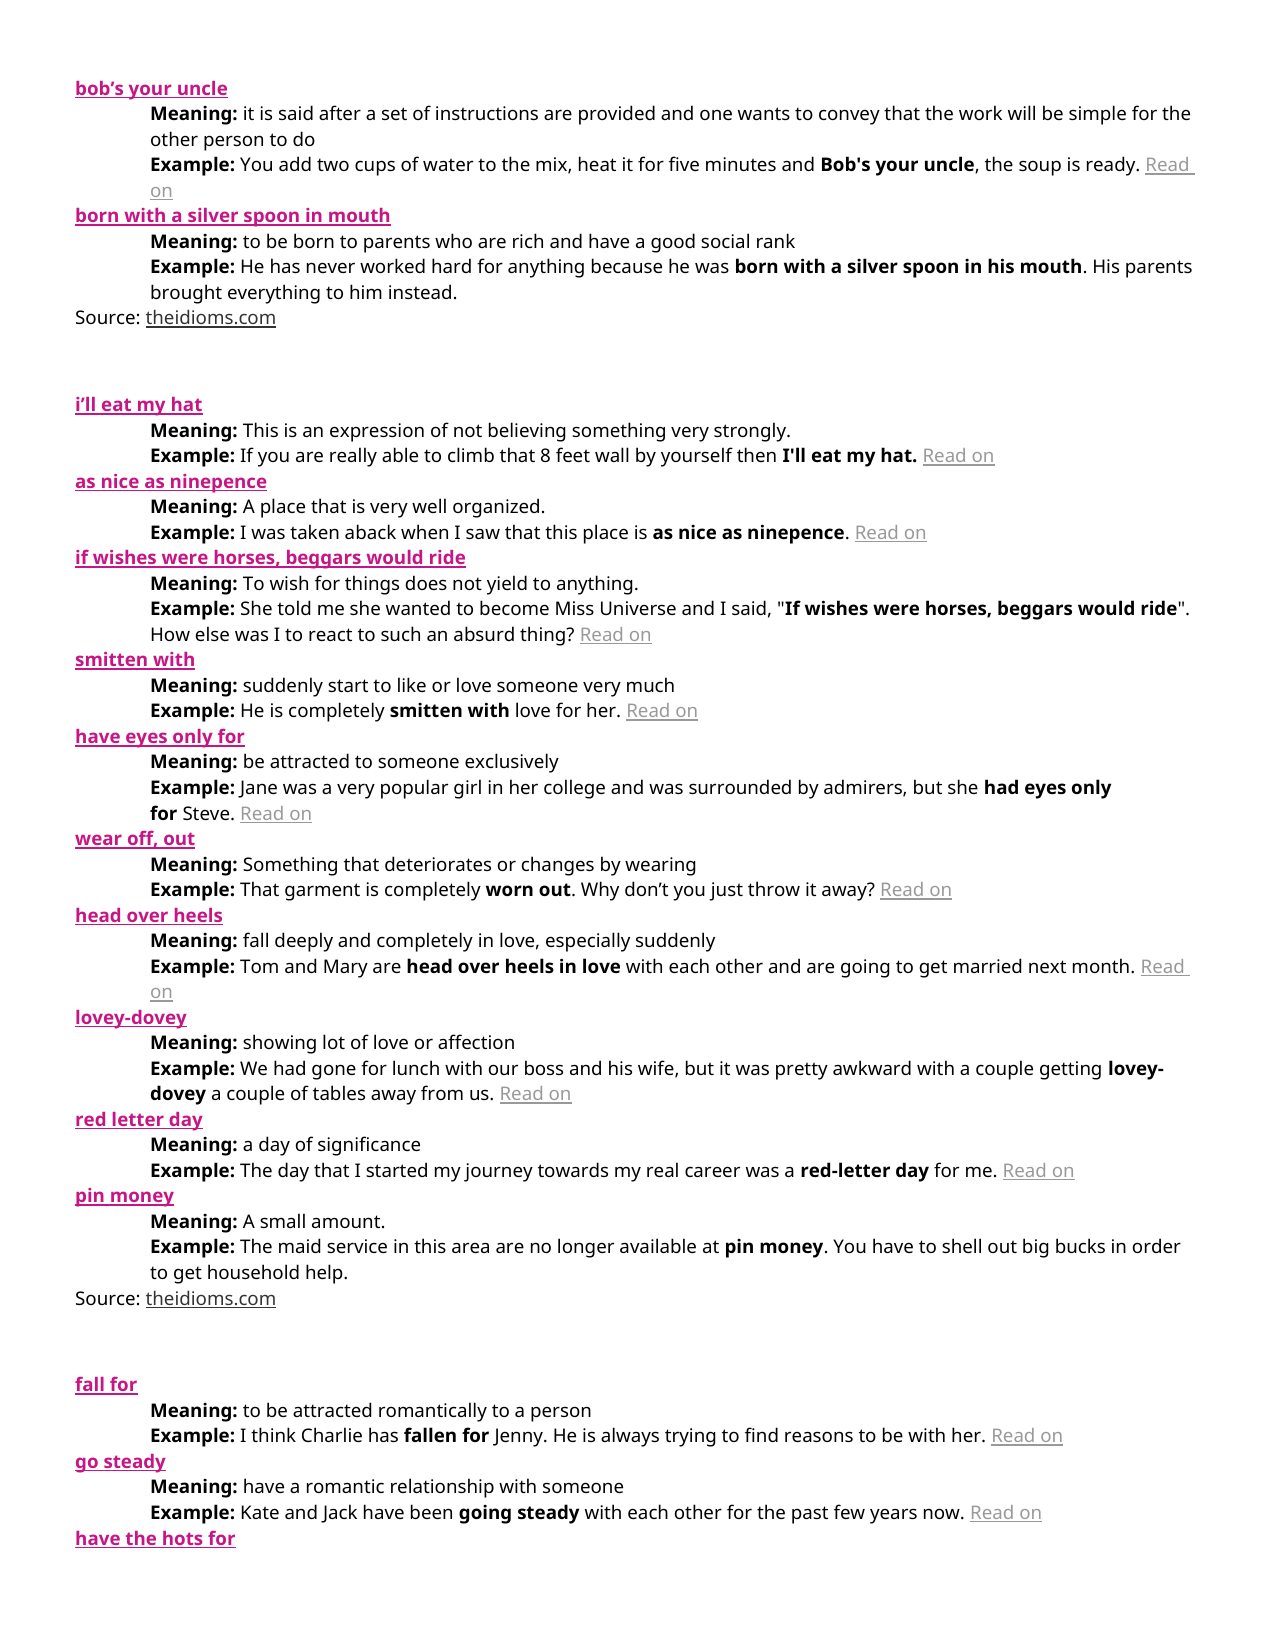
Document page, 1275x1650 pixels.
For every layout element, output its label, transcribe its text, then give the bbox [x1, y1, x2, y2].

text Example: The day that I started my journey towards my real career was a red-letter day for me. Read on [150, 1157, 1200, 1183]
text bob’s your uncle [75, 75, 1200, 101]
text Meaning: have a romantic relationship with someone [150, 1474, 1200, 1499]
text Example: We had gone for lunch with our boss and his wife, but it was pretty awkward with a couple getting lovey-dovey a couple of tables away from us. Read on [150, 1055, 1200, 1106]
text go steady [75, 1448, 1200, 1474]
text Meaning: to be born to parents who are rich and have a good social rank [150, 228, 1200, 254]
text Meaning: suddenly start to like or love someone very much [150, 672, 1200, 698]
text Example: If you are really able to climb that 8 feet wall by yourself then I'll eat my hat. Read on [150, 443, 1200, 468]
text Source: theidioms.com [75, 1285, 1200, 1310]
text i’ll eat my hat [75, 392, 1200, 417]
text born with a silver spoon in mouth [75, 203, 1200, 228]
text Example: That garment is completely worn out. Why don’t you just throw it away? Read on [150, 876, 1200, 902]
text Example: He has never worked hard for anything because he was born with a silver spoon in his mouth. His parents brought everything to him instead. [150, 254, 1200, 305]
text Meaning: Something that deteriorates or changes by wearing [150, 851, 1200, 876]
text smitten with [75, 647, 1200, 672]
text Meaning: it is said after a set of instructions are provided and one wants to convey that the work will be simple for the other person to do [150, 101, 1200, 152]
text Example: I was taken aback when I saw that this place is as nice as ninepence. Read on [150, 519, 1200, 545]
text Example: Tom and Mary are head over heels in love with each other and are going to get married next month. Read on [150, 953, 1200, 1004]
text Meaning: This is an expression of not believing something very strongly. [150, 417, 1200, 443]
text Example: I think Charlie has fallen for Jenny. He is always trying to find reasons to be with her. Read on [150, 1423, 1200, 1448]
text have the hots for [75, 1525, 1200, 1550]
text Example: You add two cups of water to the mix, heat it for five minutes and Bob's your uncle, the soup is ready. Read on [150, 152, 1200, 203]
text head over heels [75, 902, 1200, 927]
text Source: theidioms.com [75, 305, 1200, 330]
text Example: Jane was a very popular girl in her college and was surrounded by admirers, but she had eyes only for Steve. Read on [150, 774, 1200, 825]
text Meaning: A place that is very well organized. [150, 494, 1200, 519]
text red letter day [75, 1106, 1200, 1132]
text Meaning: a day of significance [150, 1132, 1200, 1157]
text pin money [75, 1183, 1200, 1208]
text Example: Kate and Jack have been going steady with each other for the past few years now. Read on [150, 1499, 1200, 1525]
text Meaning: showing lot of love or affection [150, 1029, 1200, 1055]
text Meaning: A small amount. [150, 1208, 1200, 1234]
text fall for [75, 1372, 1200, 1397]
text wear off, out [75, 825, 1200, 851]
text lovey-dovey [75, 1004, 1200, 1029]
text Meaning: fall deeply and completely in love, especially suddenly [150, 927, 1200, 953]
text Meaning: To wish for things does not yield to anything. [150, 570, 1200, 596]
text Example: The maid service in this area are no longer available at pin money. You have to shell out big bucks in order to get household help. [150, 1234, 1200, 1285]
text have eyes only for [75, 723, 1200, 749]
text Example: He is completely smitten with love for her. Read on [150, 698, 1200, 723]
text Meaning: to be attracted romantically to a person [150, 1397, 1200, 1423]
text Example: She told me she wanted to become Miss Universe and I said, "If wishes were horses, beggars would ride". How else was I to react to such an absurd thing? Read on [150, 596, 1200, 647]
text as nice as ninepence [75, 468, 1200, 494]
text if wishes were horses, beggars would ride [75, 545, 1200, 570]
text Meaning: be attracted to someone exclusively [150, 749, 1200, 774]
